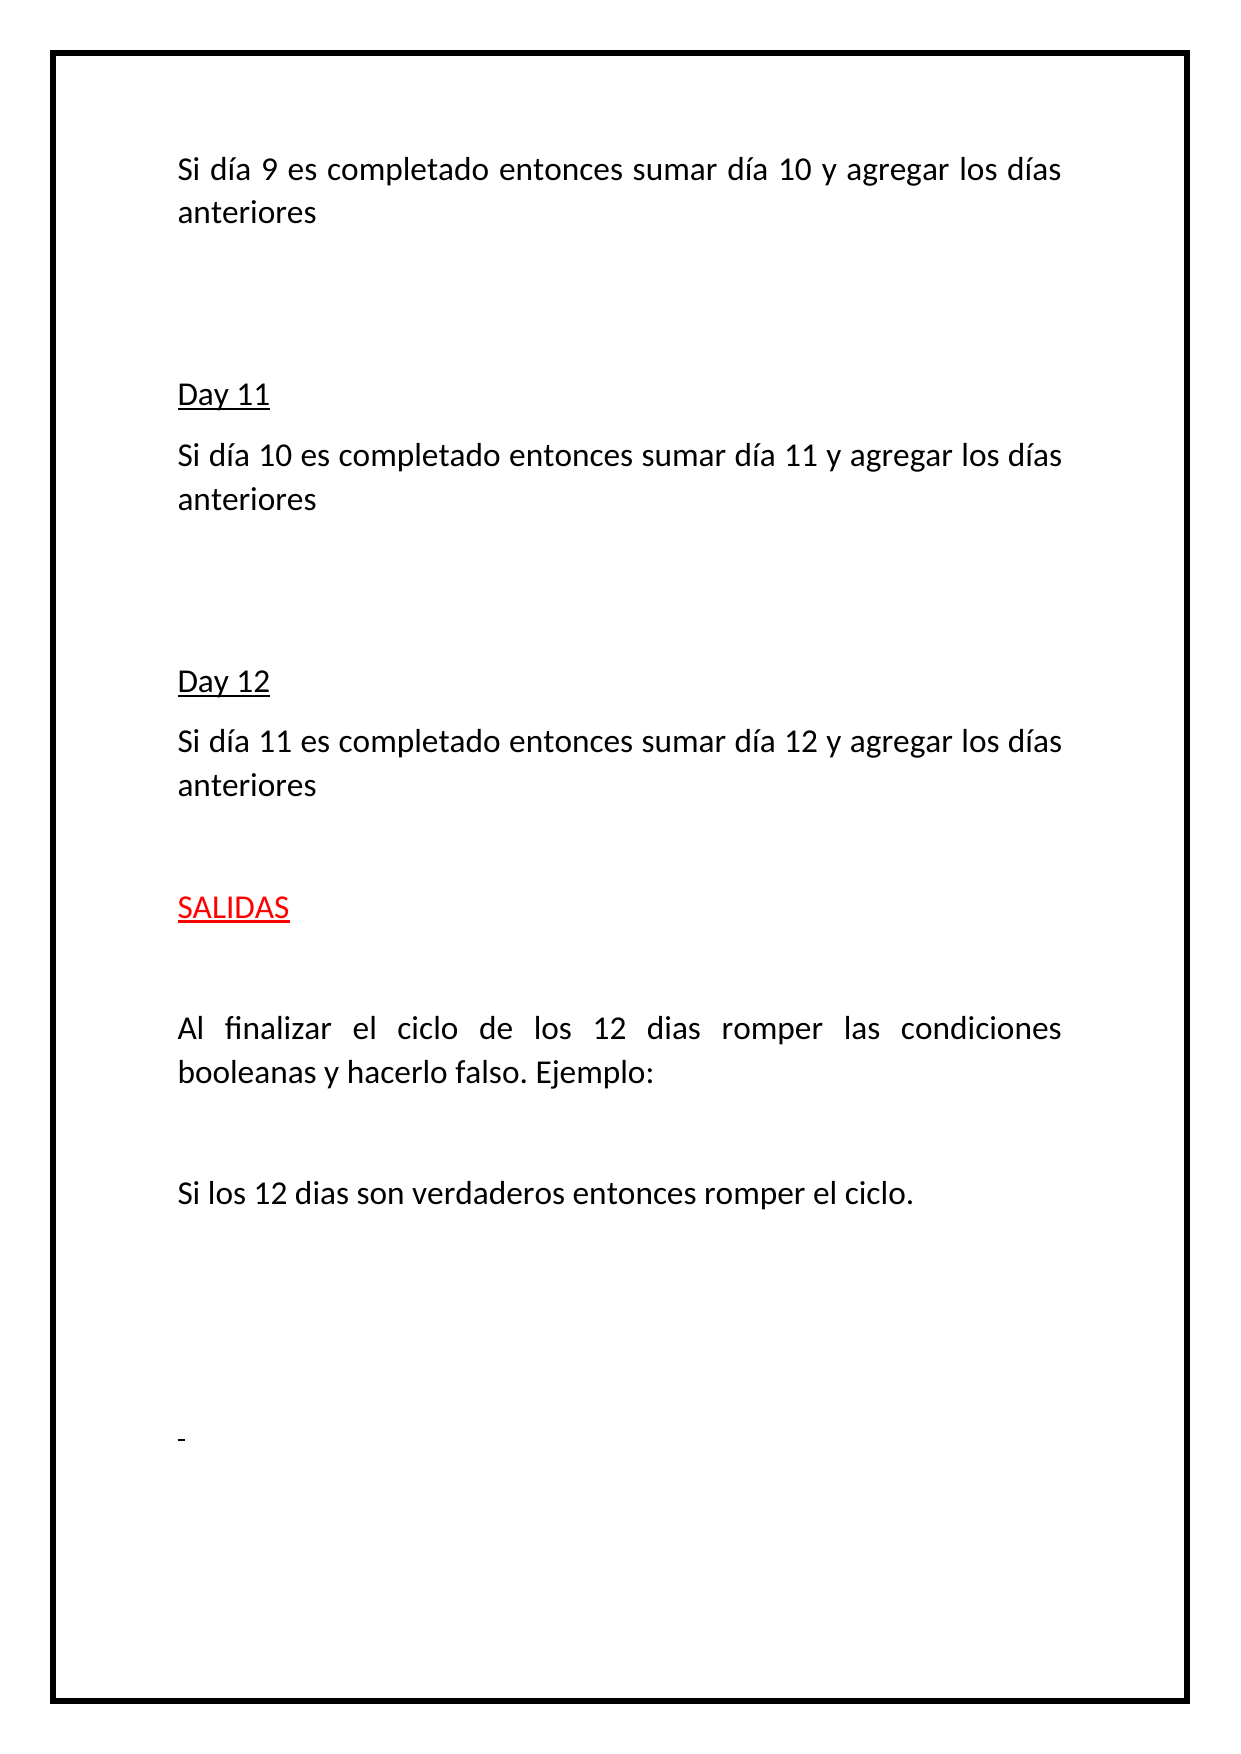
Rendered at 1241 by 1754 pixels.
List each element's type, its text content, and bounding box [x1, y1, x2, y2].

text Si día 10 es completado entonces sumar día 11 y agregar los días anteriores [177, 434, 1063, 519]
text Day 12 [177, 660, 1063, 701]
text SALIDAS [177, 886, 1063, 926]
text Al finalizar el ciclo de los 12 dias romper las condiciones booleanas y hacerlo falso. Ejemplo: [177, 1007, 1063, 1092]
text Day 11 [177, 373, 1063, 414]
text Si los 12 dias son verdaderos entonces romper el ciclo. [177, 1172, 1063, 1213]
text Si día 11 es completado entonces sumar día 12 y agregar los días anteriores [177, 720, 1063, 805]
text Si día 9 es completado entonces sumar día 10 y agregar los días anteriores [177, 147, 1063, 232]
